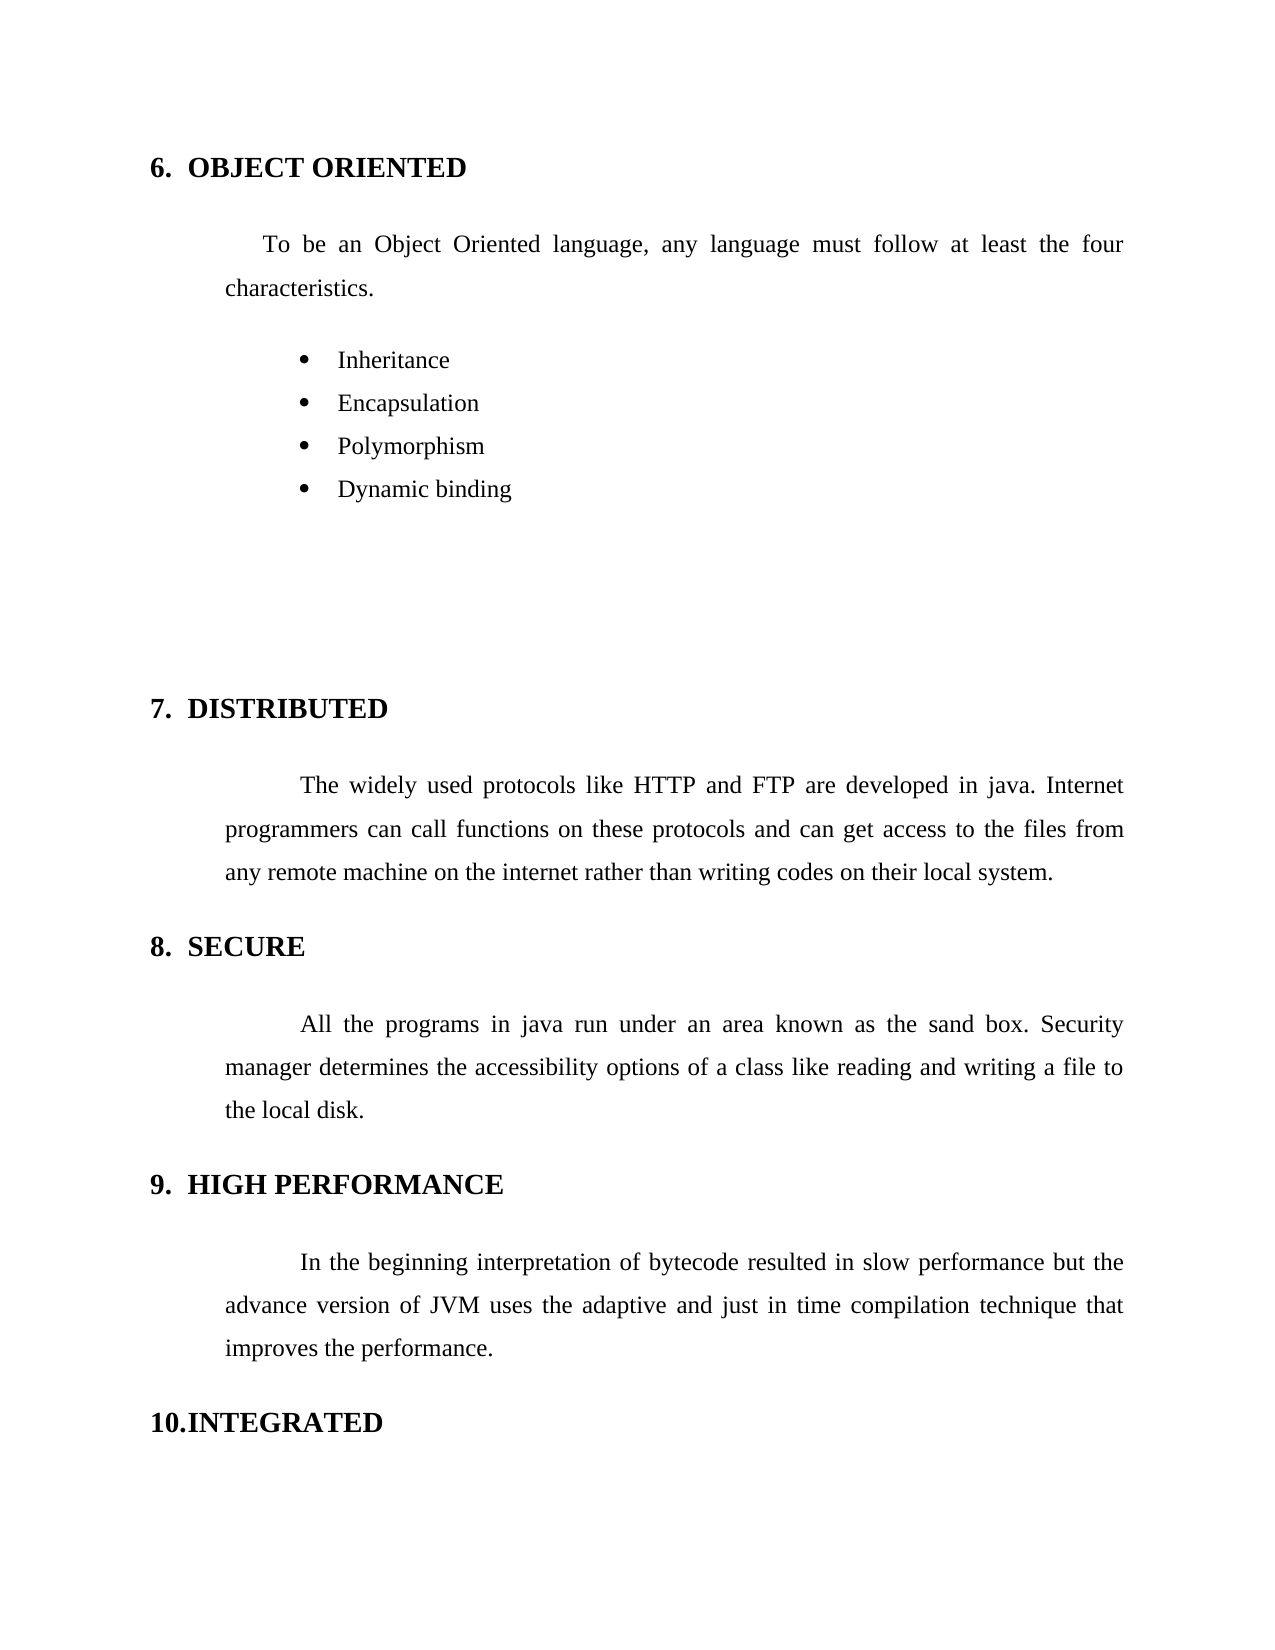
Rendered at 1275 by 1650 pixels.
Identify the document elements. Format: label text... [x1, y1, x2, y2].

text The widely used protocols like HTTP and FTP are developed in java. Internet programmers can call functions on these protocols and can get access to the files from any remote machine on the internet rather than writing codes on their local system. [225, 771, 1125, 886]
list DISTRIBUTED [150, 691, 1125, 725]
list Inheritance [300, 345, 1125, 374]
list SECURE [150, 929, 1125, 963]
text To be an Object Oriented language, any language must follow at least the four characteristics. [225, 229, 1125, 301]
list INTEGRATED [150, 1405, 1125, 1439]
list HIGH PERFORMANCE [150, 1167, 1125, 1201]
list OBJECT ORIENTED [150, 150, 1125, 183]
text All the programs in java run under an area known as the sand box. Security manager determines the accessibility options of a class like reading and writing a file to the local disk. [225, 1009, 1125, 1124]
list Dynamic binding [300, 474, 1125, 503]
list Encapsulation [300, 388, 1125, 417]
list Polymorphism [300, 431, 1125, 460]
text In the beginning interpretation of bytecode resulted in slow performance but the advance version of JVM uses the adaptive and just in time compilation technique that improves the performance. [225, 1247, 1125, 1362]
